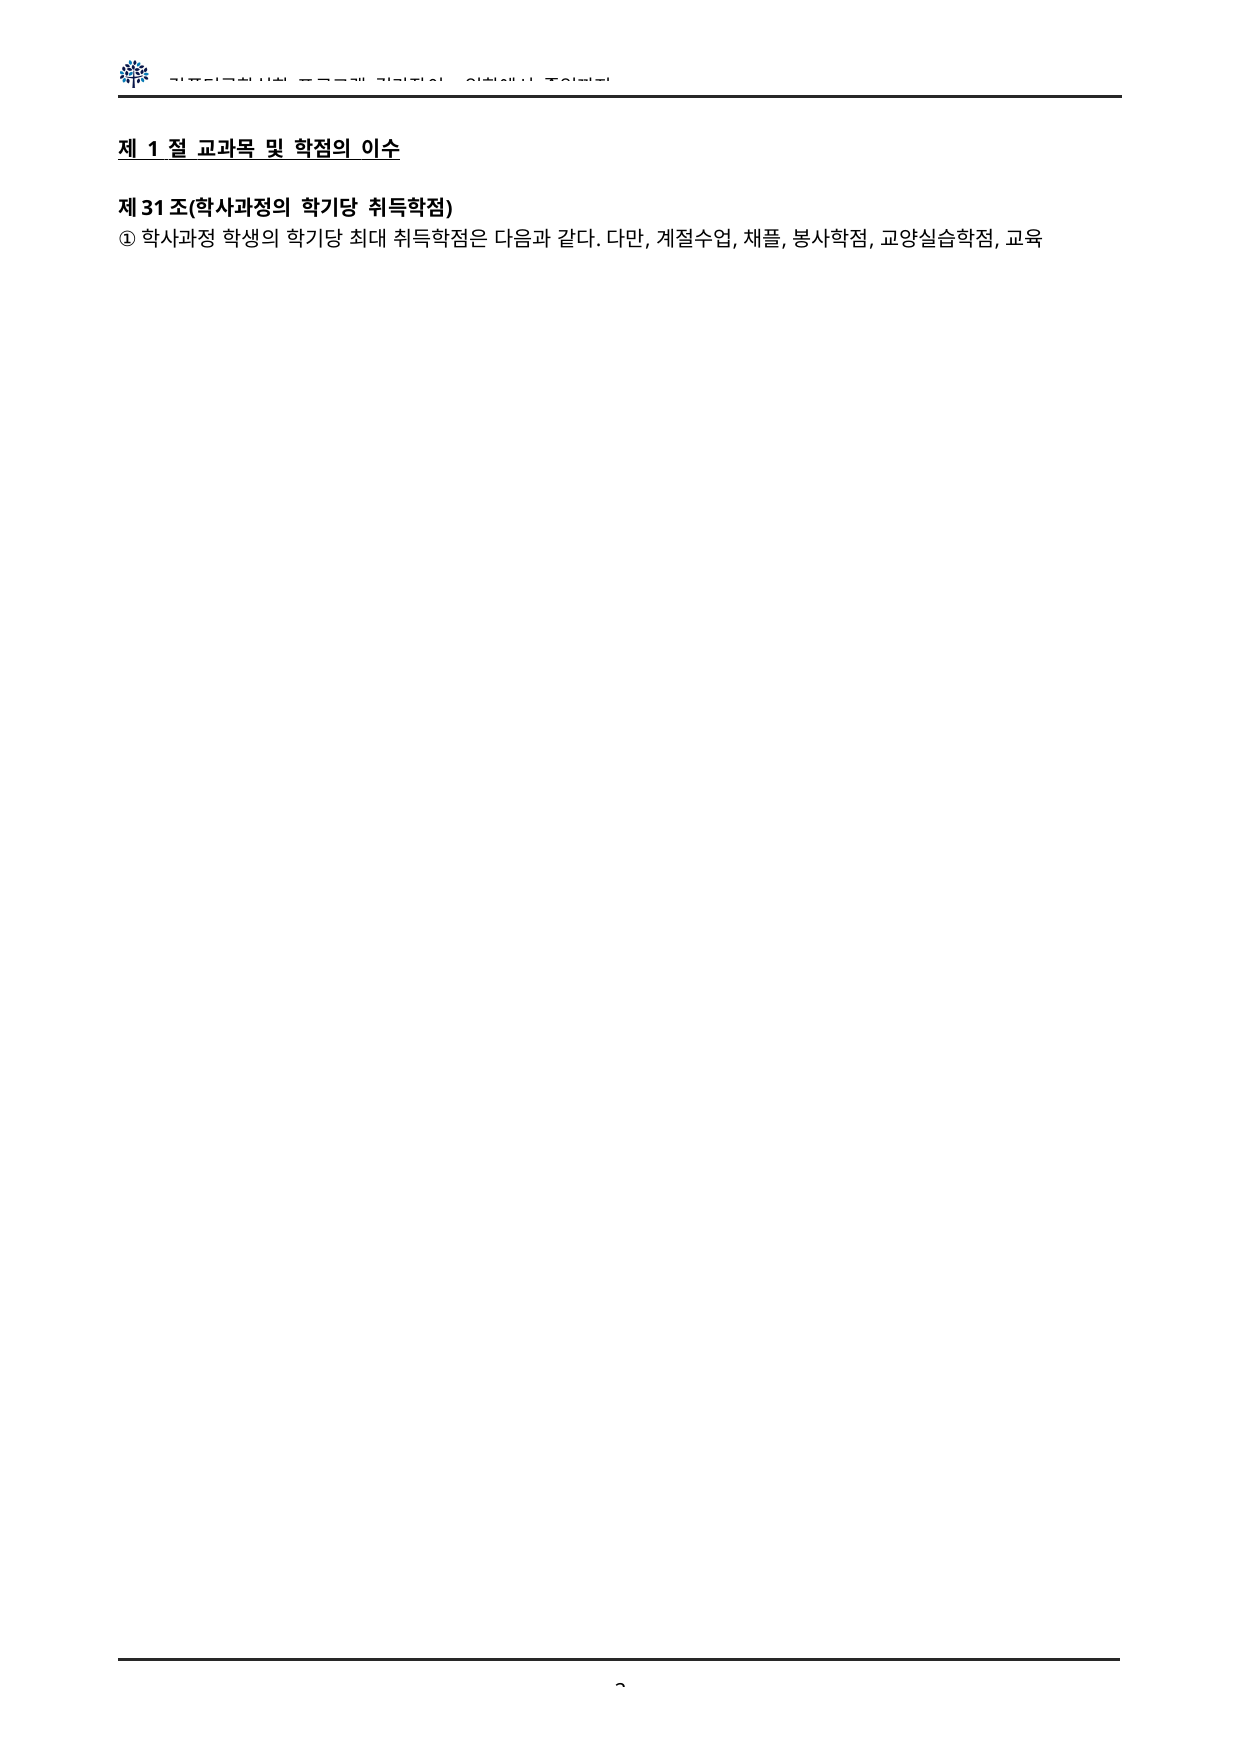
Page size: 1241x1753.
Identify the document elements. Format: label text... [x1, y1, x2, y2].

picture [120, 60, 149, 88]
text 제 1 절 교과목 및 학점의 이수 [118, 133, 1144, 163]
text ①학사과정 학생의 학기당 최대 취득학점은 다음과 같다. 다만, 계절수업, 채플, 봉사학점, 교양실습학점, 교육 [118, 222, 1144, 252]
subtitle 제31조(학사과정의 학기당 취득학점) [118, 192, 1144, 222]
